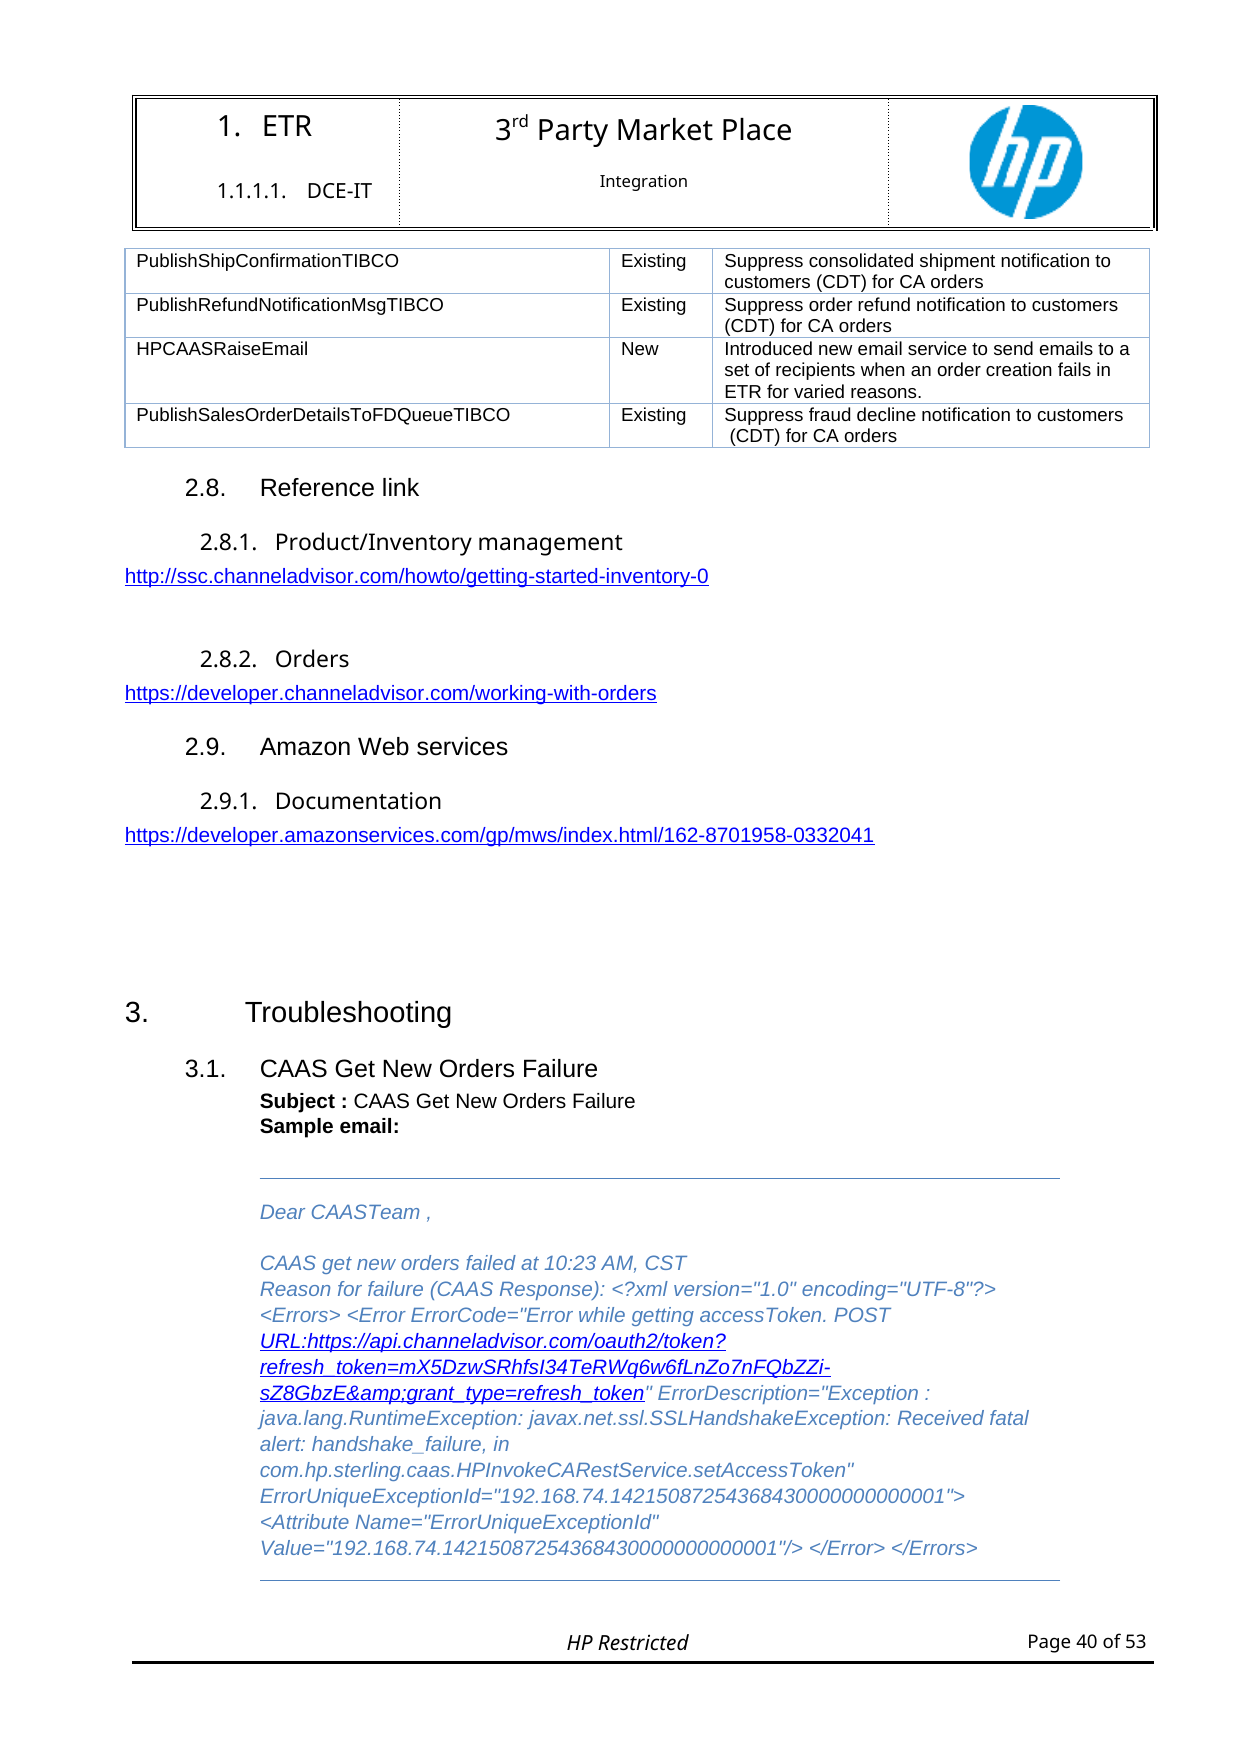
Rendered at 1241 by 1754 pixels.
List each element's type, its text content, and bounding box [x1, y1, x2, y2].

text Product/Inventory management [199, 526, 1150, 558]
list Subject : CAAS Get New Orders Failure [259, 1088, 1150, 1112]
list CAAS Get New Orders Failure [184, 1053, 1150, 1082]
text Orders [199, 643, 1150, 674]
table_cell Existing [610, 294, 712, 337]
table_cell Existing [610, 249, 712, 292]
list https://developer.amazonservices.com/gp/mws/index.html/162-8701958-0332041 [124, 823, 1150, 847]
list http://ssc.channeladvisor.com/howto/getting-started-inventory-0 [124, 564, 1150, 588]
table_cell PublishSalesOrderDetailsToFDQueueTIBCO [126, 404, 609, 447]
table_cell HPCAASRaiseEmail [126, 338, 609, 402]
table_cell PublishRefundNotificationMsgTIBCO [126, 294, 609, 337]
table_cell Suppress fraud decline notification to customers (CDT) for CA orders [713, 404, 1149, 447]
list https://developer.channeladvisor.com/working-with-orders [124, 681, 1150, 704]
list Sample email: [259, 1114, 1150, 1138]
picture [1036, 105, 1083, 153]
table_cell New [610, 338, 712, 402]
list Troubleshooting [124, 995, 1150, 1028]
table_cell Introduced new email service to send emails to a set of recipients when an order creation fails in ETR for varied reasons. [713, 338, 1149, 402]
table_cell PublishShipConfirmationTIBCO [126, 249, 609, 292]
table_cell Suppress order refund notification to customers (CDT) for CA orders [713, 294, 1149, 337]
picture [1035, 171, 1083, 219]
table_cell Existing [610, 404, 712, 447]
text Documentation [199, 785, 1150, 816]
picture [969, 105, 1029, 187]
list Amazon Web services [184, 731, 1150, 760]
list Reference link [184, 473, 1150, 501]
table_cell Suppress consolidated shipment notification to customers (CDT) for CA orders [713, 249, 1149, 292]
picture [969, 137, 1071, 219]
